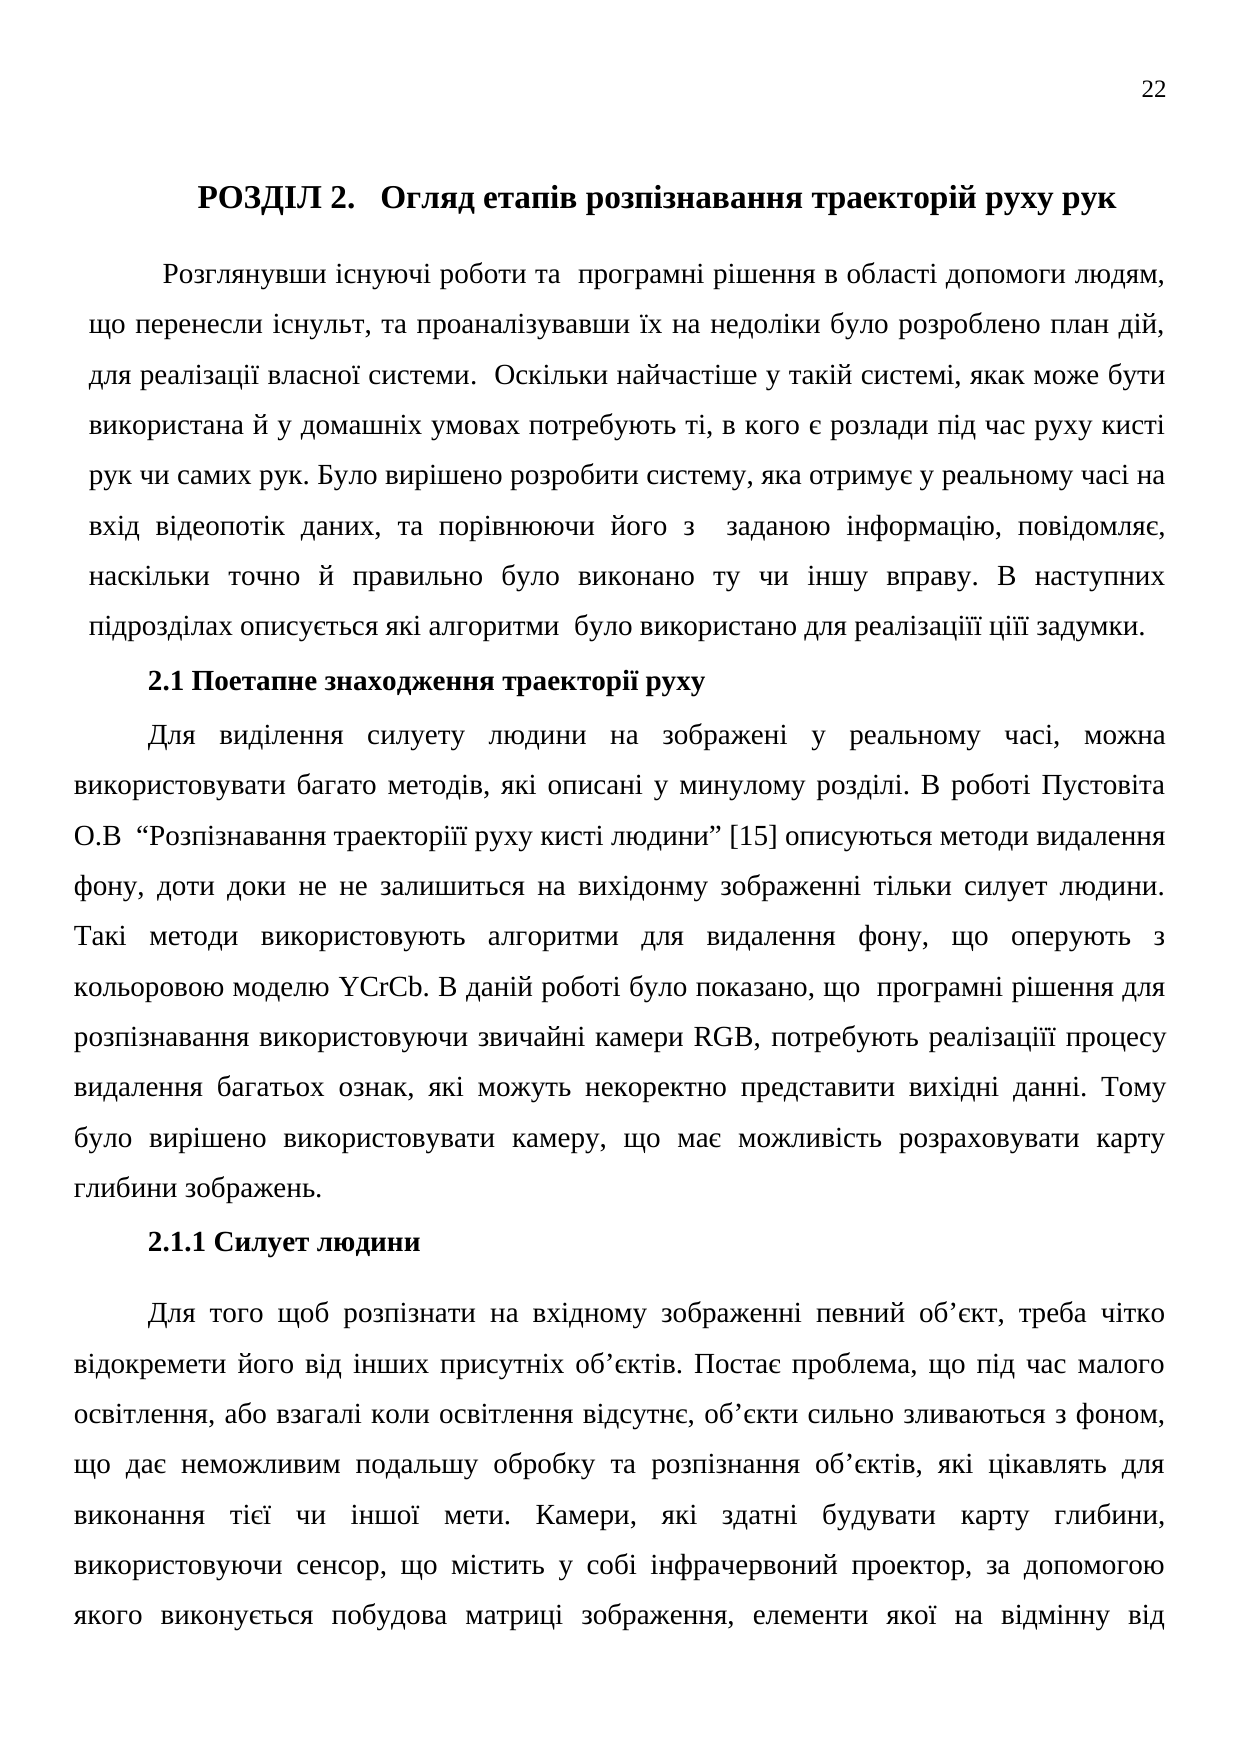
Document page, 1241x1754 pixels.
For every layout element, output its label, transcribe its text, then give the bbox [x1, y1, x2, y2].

subtitle РОЗДІЛ 2. Огляд етапів розпізнавання траекторій руху рук [148, 178, 1166, 216]
text Для виділення силуету людини на зображені у реальному часі, можна використовувати багато методів, які описані у минулому розділі. В роботі Пустовіта О.В “Розпізнавання траекторіїї руху кисті людини” [15] описуються методи видалення фону, доти доки не не залишиться на вихідонму зображенні тільки силует людини. Такі методи використовують алгоритми для видалення фону, що оперують з кольоровою моделю YCrCb. В даній роботі було показано, що програмні рішення для розпізнавання використовуючи звичайні камери RGB, потребують реалізаціїї процесу видалення багатьох ознак, які можуть некоректно представити вихідні данні. Тому було вирішено використовувати камеру, що має можливість розраховувати карту глибини зображень. [74, 717, 1166, 1203]
subtitle 2.1 Поетапне знаходження траекторії руху [148, 663, 1166, 696]
subtitle 2.1.1 Силует людини [148, 1224, 1166, 1258]
text Розглянувши існуючі роботи та програмні рішення в області допомоги людям, що перенесли існульт, та проаналізувавши їх на недоліки було розроблено план дій, для реалізації власної системи. Оскільки найчастіше у такій системі, якак може бути використана й у домашніх умовах потребують ті, в кого є розлади під час руху кисті рук чи самих рук. Було вирішено розробити систему, яка отримує у реальному часі на вхід відеопотік даних, та порівнюючи його з заданою інформацію, повідомляє, наскільки точно й правильно було виконано ту чи іншу вправу. В наступних підрозділах описується які алгоритми було використано для реалізаціїї ціїї задумки. [88, 256, 1166, 642]
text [74, 1296, 1166, 1631]
